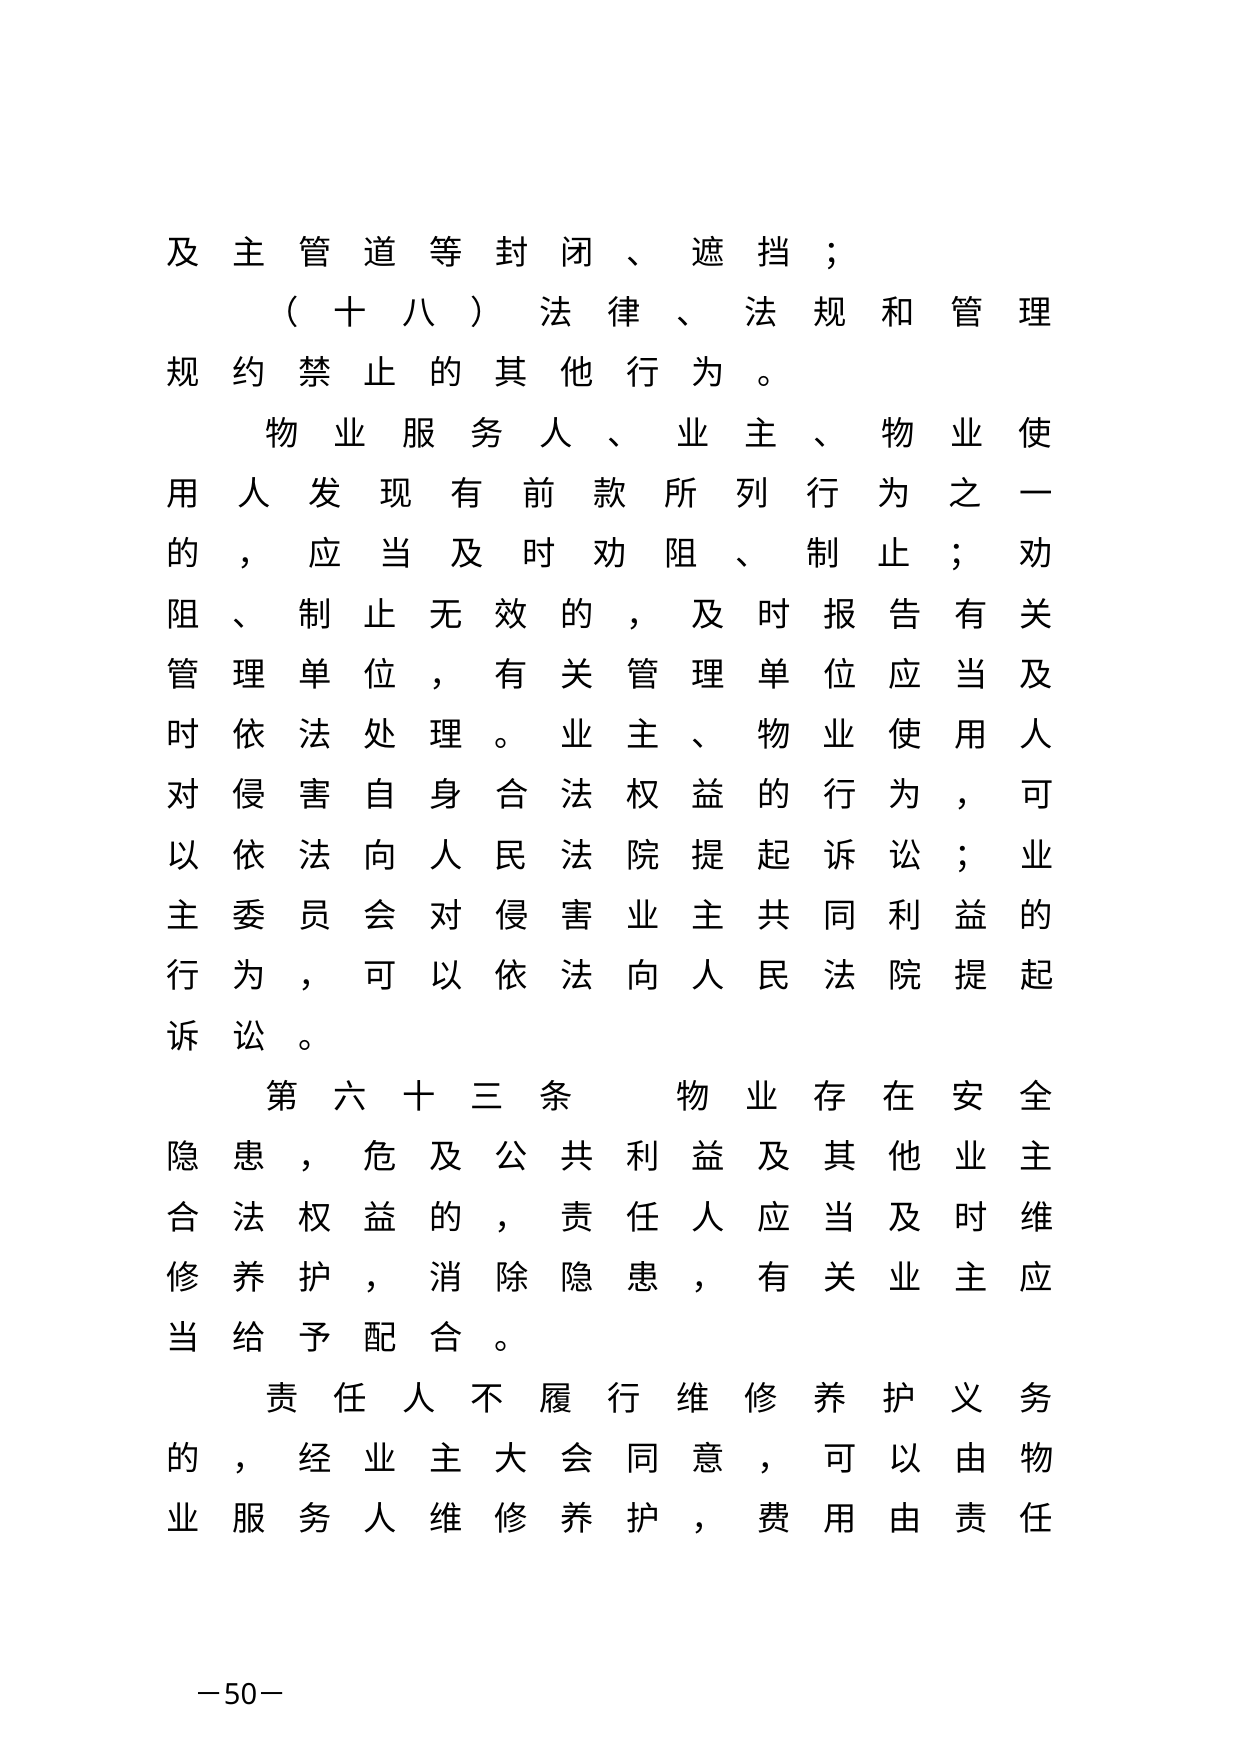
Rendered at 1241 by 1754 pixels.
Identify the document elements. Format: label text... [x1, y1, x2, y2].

text （十八）法律、法规和管理规约禁止的其他行为。 [167, 280, 1085, 400]
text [167, 1365, 1085, 1546]
text 第六十三条 物业存在安全隐患，危及公共利益及其他业主合法权益的，责任人应当及时维修养护，消除隐患，有关业主应当给予配合。 [167, 1064, 1085, 1365]
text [167, 219, 1085, 280]
text 物业服务人、业主、物业使用人发现有前款所列行为之一的，应当及时劝阻、制止；劝阻、制止无效的，及时报告有关管理单位，有关管理单位应当及时依法处理。业主、物业使用人对侵害自身合法权益的行为，可以依法向人民法院提起诉讼；业主委员会对侵害业主共同利益的行为，可以依法向人民法院提起诉讼。 [167, 400, 1085, 1064]
